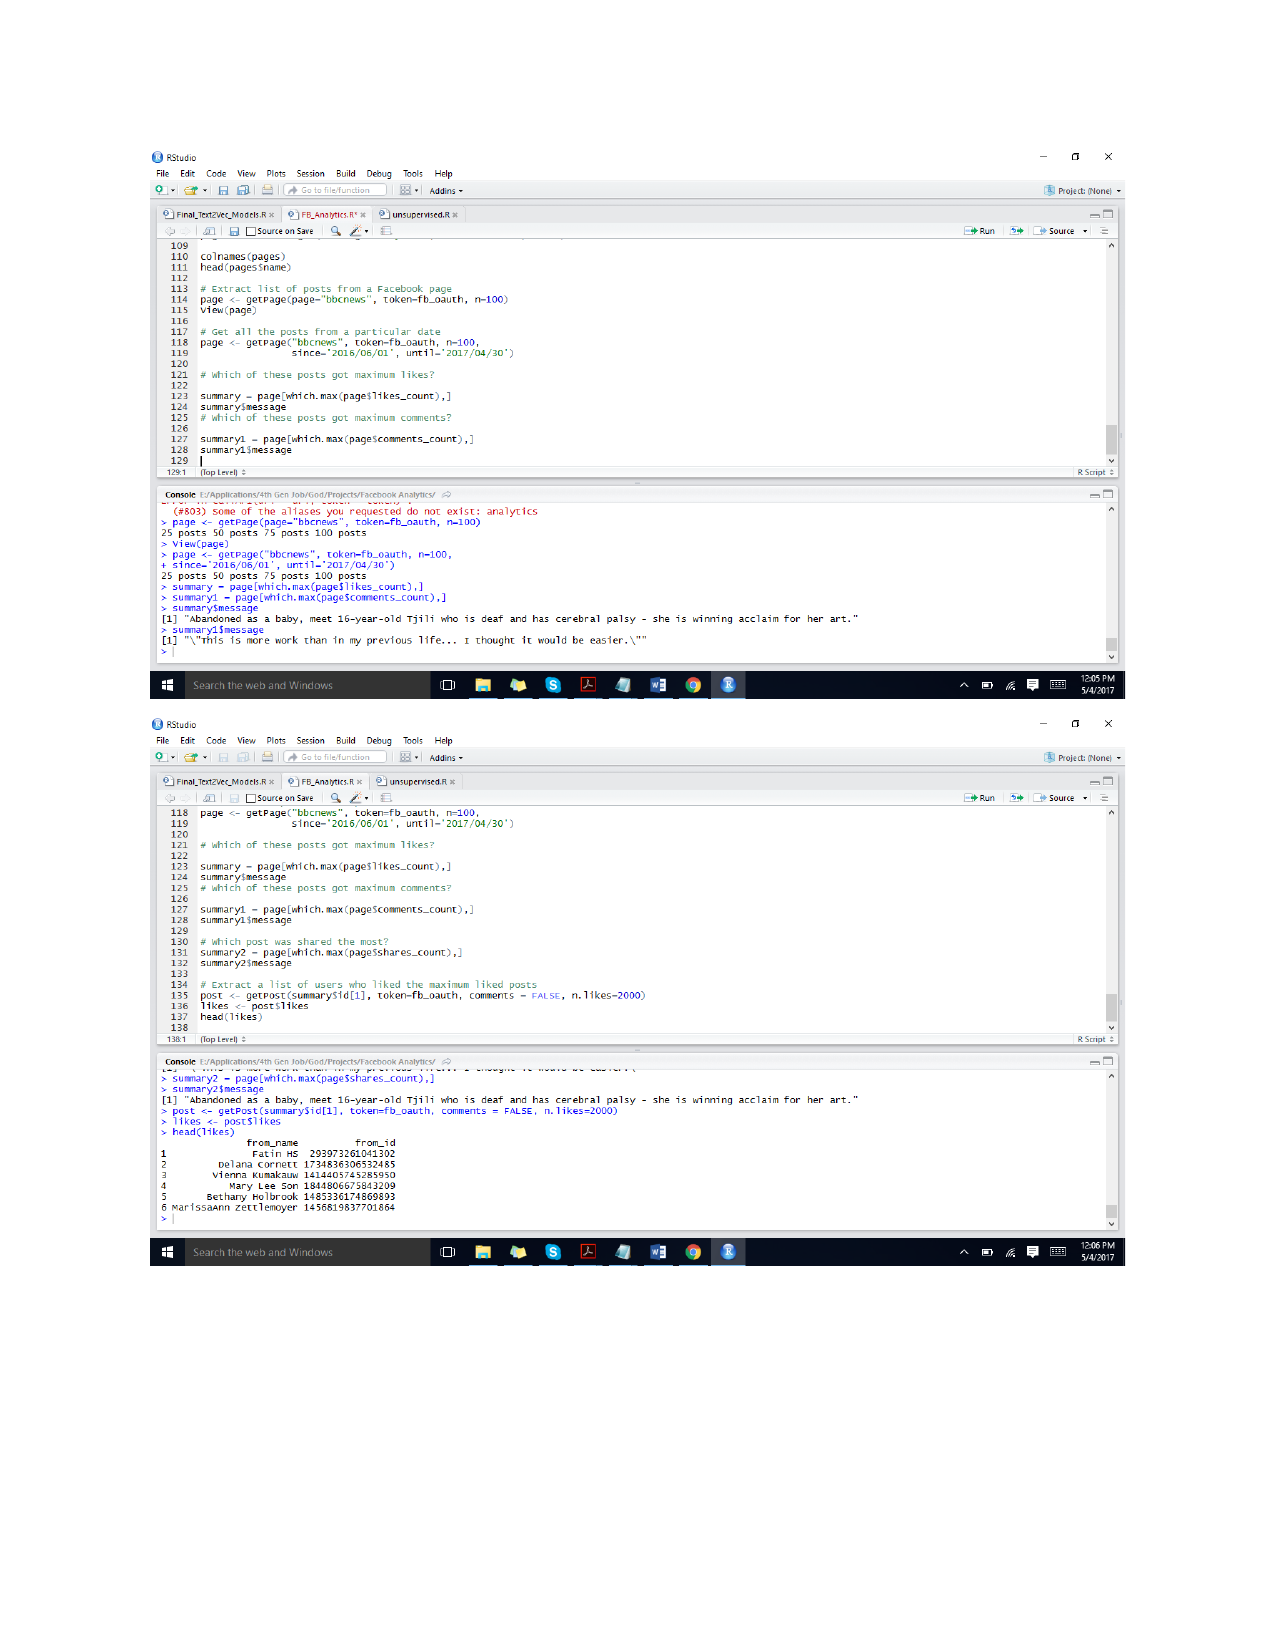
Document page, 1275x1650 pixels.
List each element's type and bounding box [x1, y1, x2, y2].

picture [150, 717, 1125, 1266]
picture [150, 150, 1125, 699]
